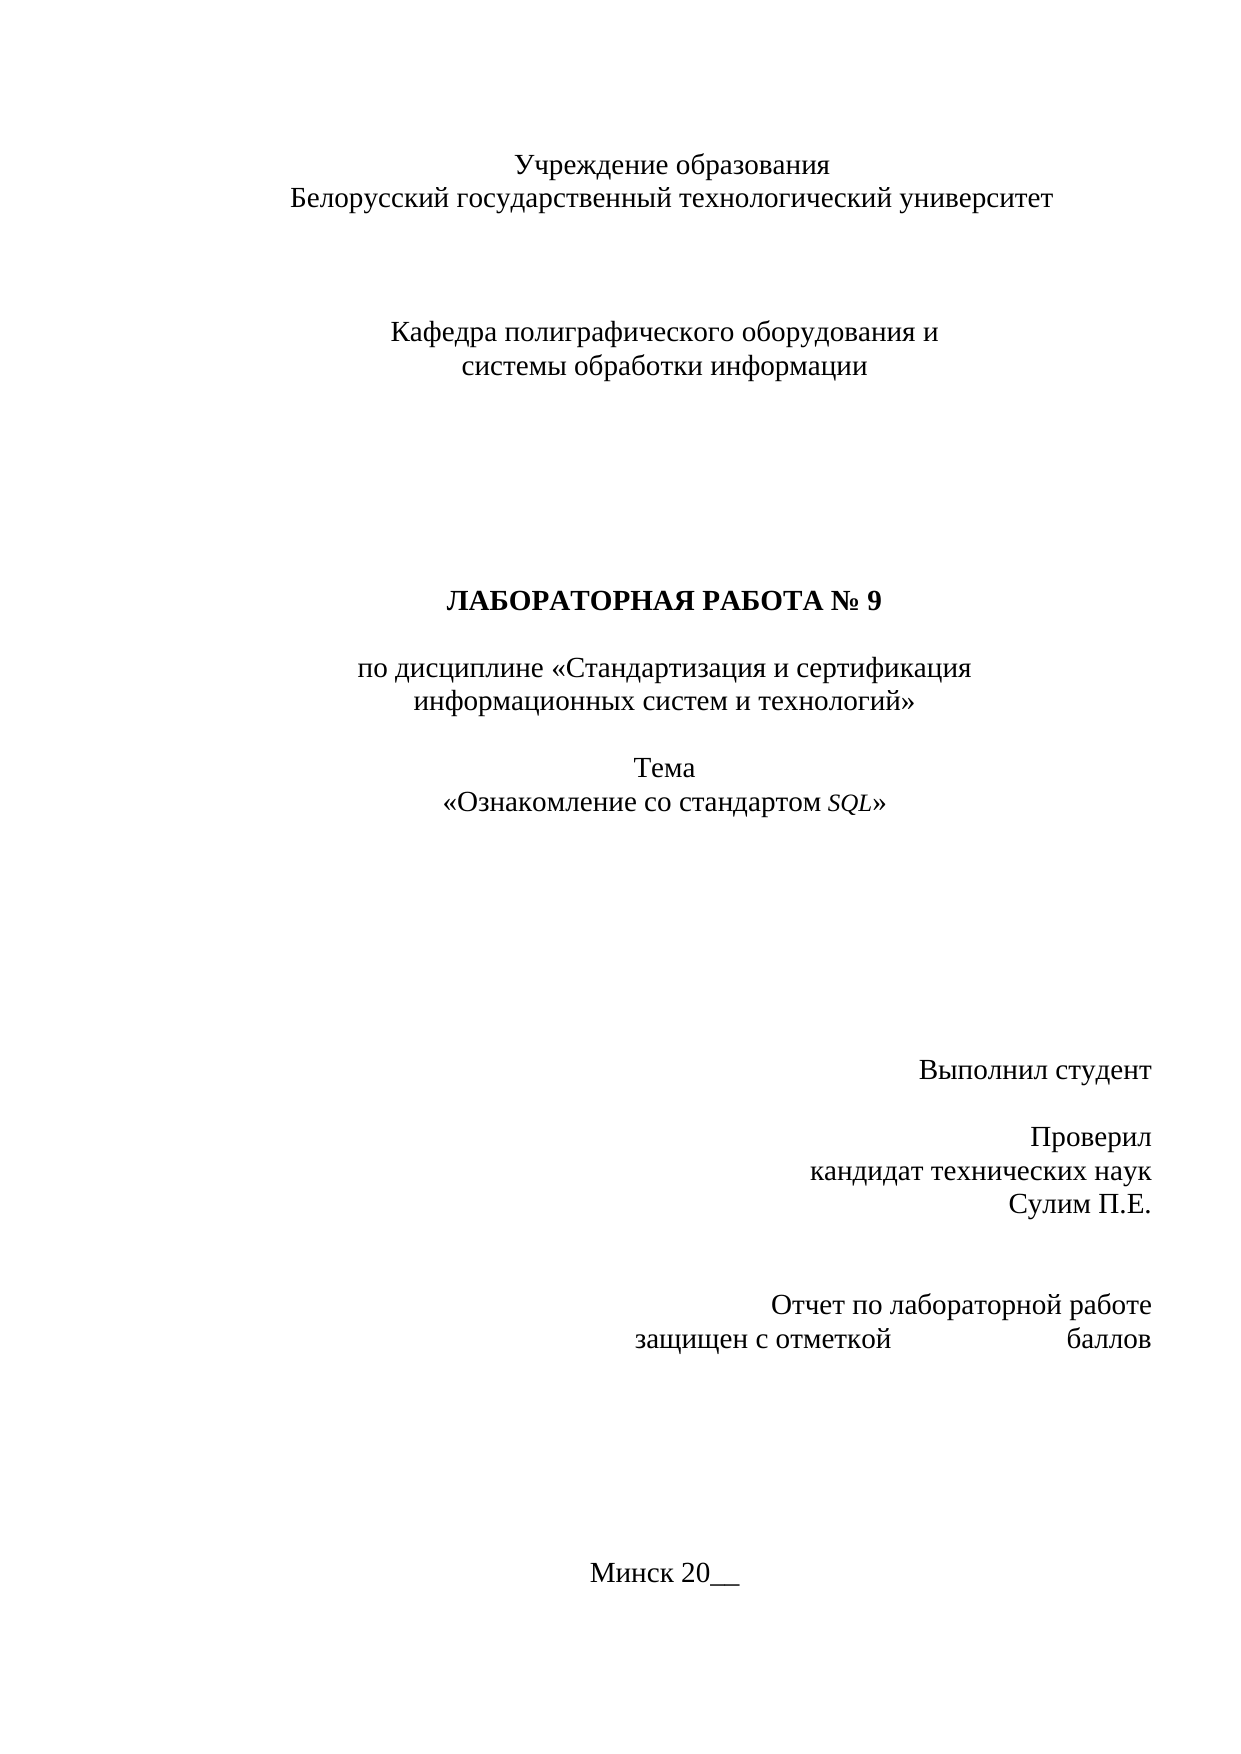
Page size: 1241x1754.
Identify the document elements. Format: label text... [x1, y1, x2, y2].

text защищен с отметкой баллов [177, 1321, 1152, 1354]
text Отчет по лабораторной работе [177, 1287, 1152, 1321]
text информационных систем и технологий» [177, 683, 1152, 717]
text Сулим П.Е. [177, 1187, 1152, 1220]
text «Ознакомление со стандартом SQL» [177, 784, 1152, 818]
text Проверил [177, 1119, 1152, 1153]
text Минск 20__ [177, 1556, 1152, 1589]
text по дисциплине «Стандартизация и сертификация [177, 650, 1152, 683]
text Тема [177, 751, 1152, 784]
text системы обработки информации [177, 348, 1152, 382]
text кандидат технических наук [177, 1153, 1152, 1187]
text ЛАБОРАТОРНАЯ РАБОТА № 9 [177, 583, 1152, 616]
subtitle Белорусский государственный технологический университет [162, 180, 1166, 214]
text Кафедра полиграфического оборудования и [177, 314, 1152, 348]
text Выполнил студент [177, 1052, 1152, 1086]
subtitle Учреждение образования [162, 147, 1166, 180]
